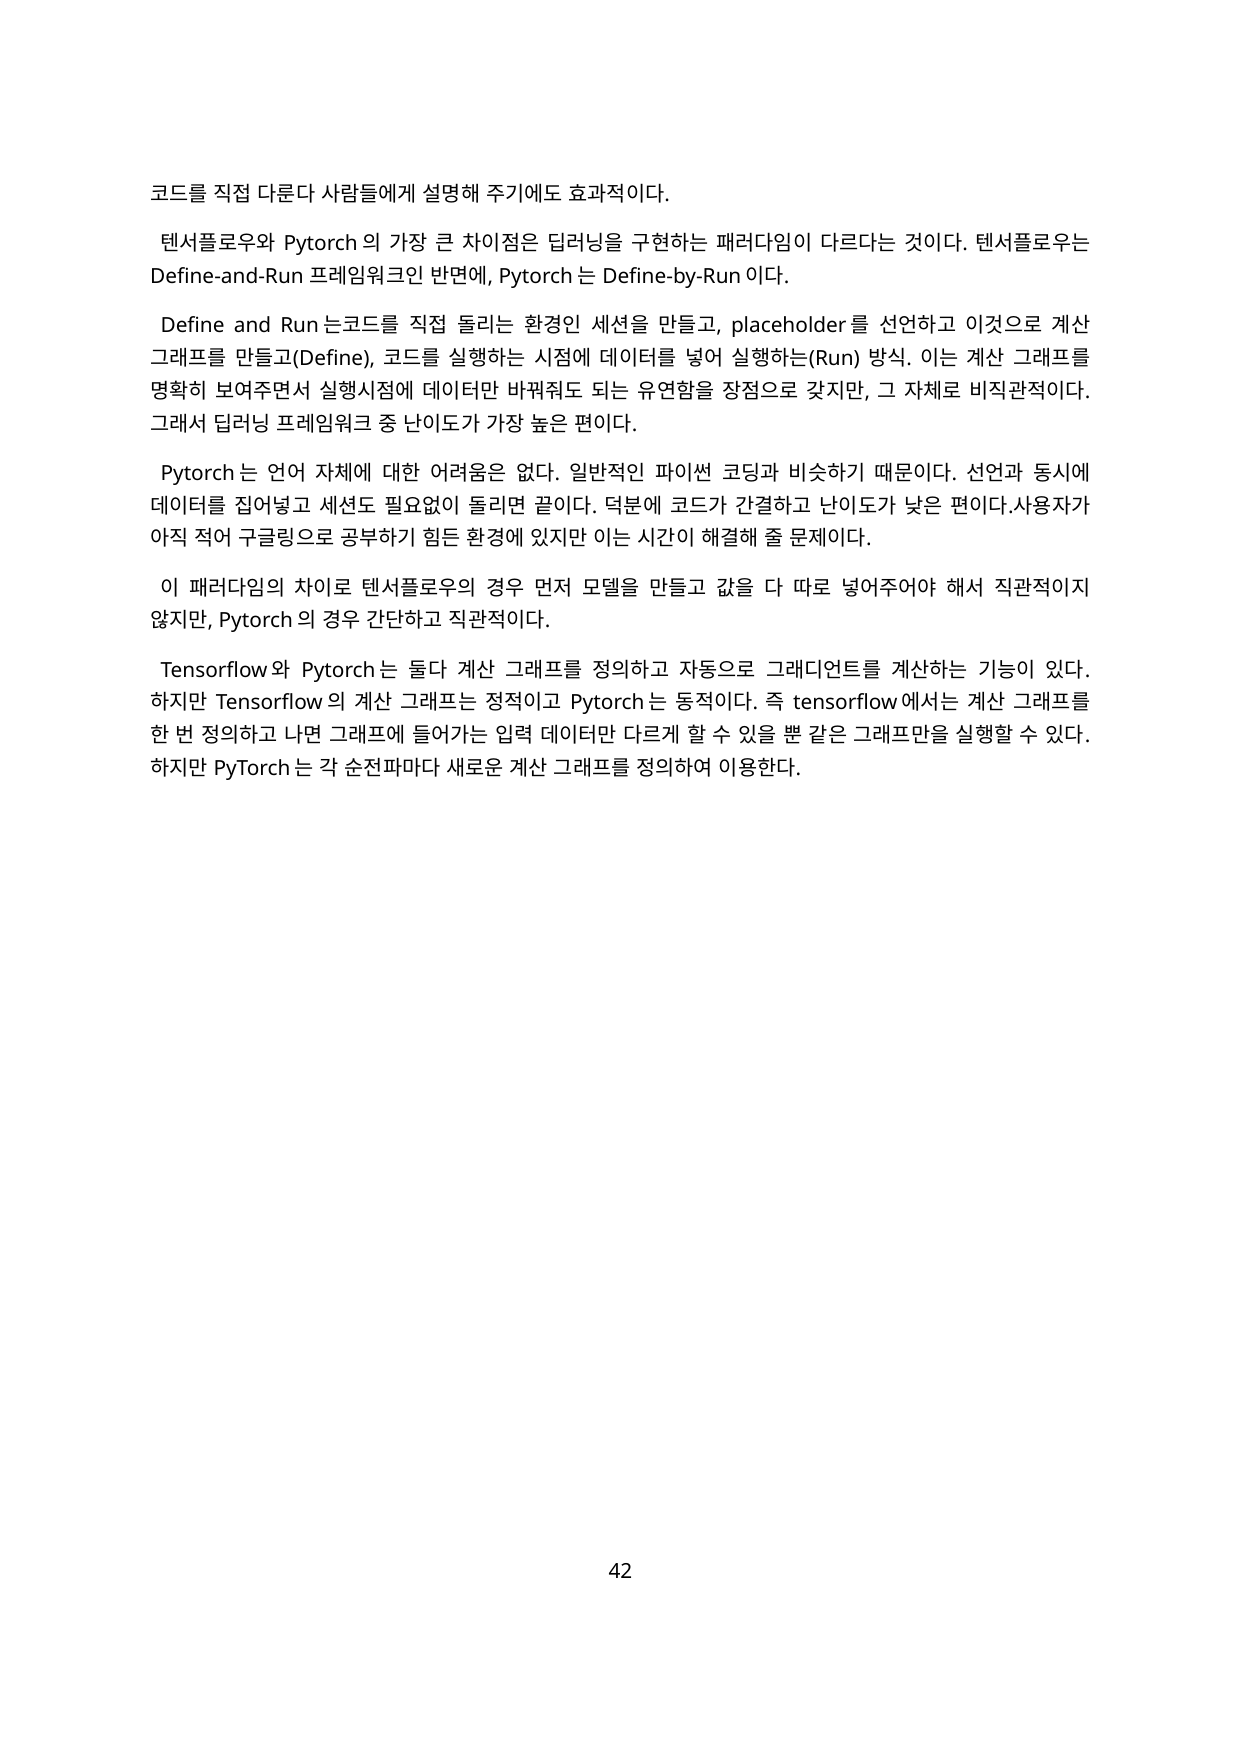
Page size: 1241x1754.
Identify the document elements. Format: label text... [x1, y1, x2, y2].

text 이 패러다임의 차이로 텐서플로우의 경우 먼저 모델을 만들고 값을 다 따로 넣어주어야 해서 직관적이지 않지만, Pytorch의 경우 간단하고 직관적이다. [150, 571, 1090, 634]
text 텐서플로우와 Pytorch의 가장 큰 차이점은 딥러닝을 구현하는 패러다임이 다르다는 것이다. 텐서플로우는 Define-and-Run 프레임워크인 반면에, Pytorch는 Define-by-Run이다. [150, 227, 1090, 289]
text Tensorflow와 Pytorch는 둘다 계산 그래프를 정의하고 자동으로 그래디언트를 계산하는 기능이 있다. 하지만 Tensorflow의 계산 그래프는 정적이고 Pytorch는 동적이다. 즉 tensorflow에서는 계산 그래프를 한 번 정의하고 나면 그래프에 들어가는 입력 데이터만 다르게 할 수 있을 뿐 같은 그래프만을 실행할 수 있다. 하지만 PyTorch는 각 순전파마다 새로운 계산 그래프를 정의하여 이용한다. [150, 653, 1090, 781]
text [150, 177, 1090, 207]
text Define and Run는코드를 직접 돌리는 환경인 세션을 만들고, placeholder를 선언하고 이것으로 계산 그래프를 만들고(Define), 코드를 실행하는 시점에 데이터를 넣어 실행하는(Run) 방식. 이는 계산 그래프를 명확히 보여주면서 실행시점에 데이터만 바꿔줘도 되는 유연함을 장점으로 갖지만, 그 자체로 비직관적이다. 그래서 딥러닝 프레임워크 중 난이도가 가장 높은 편이다. [150, 309, 1090, 437]
text Pytorch는 언어 자체에 대한 어려움은 없다. 일반적인 파이썬 코딩과 비슷하기 때문이다. 선언과 동시에 데이터를 집어넣고 세션도 필요없이 돌리면 끝이다. 덕분에 코드가 간결하고 난이도가 낮은 편이다.사용자가 아직 적어 구글링으로 공부하기 힘든 환경에 있지만 이는 시간이 해결해 줄 문제이다. [150, 456, 1090, 552]
